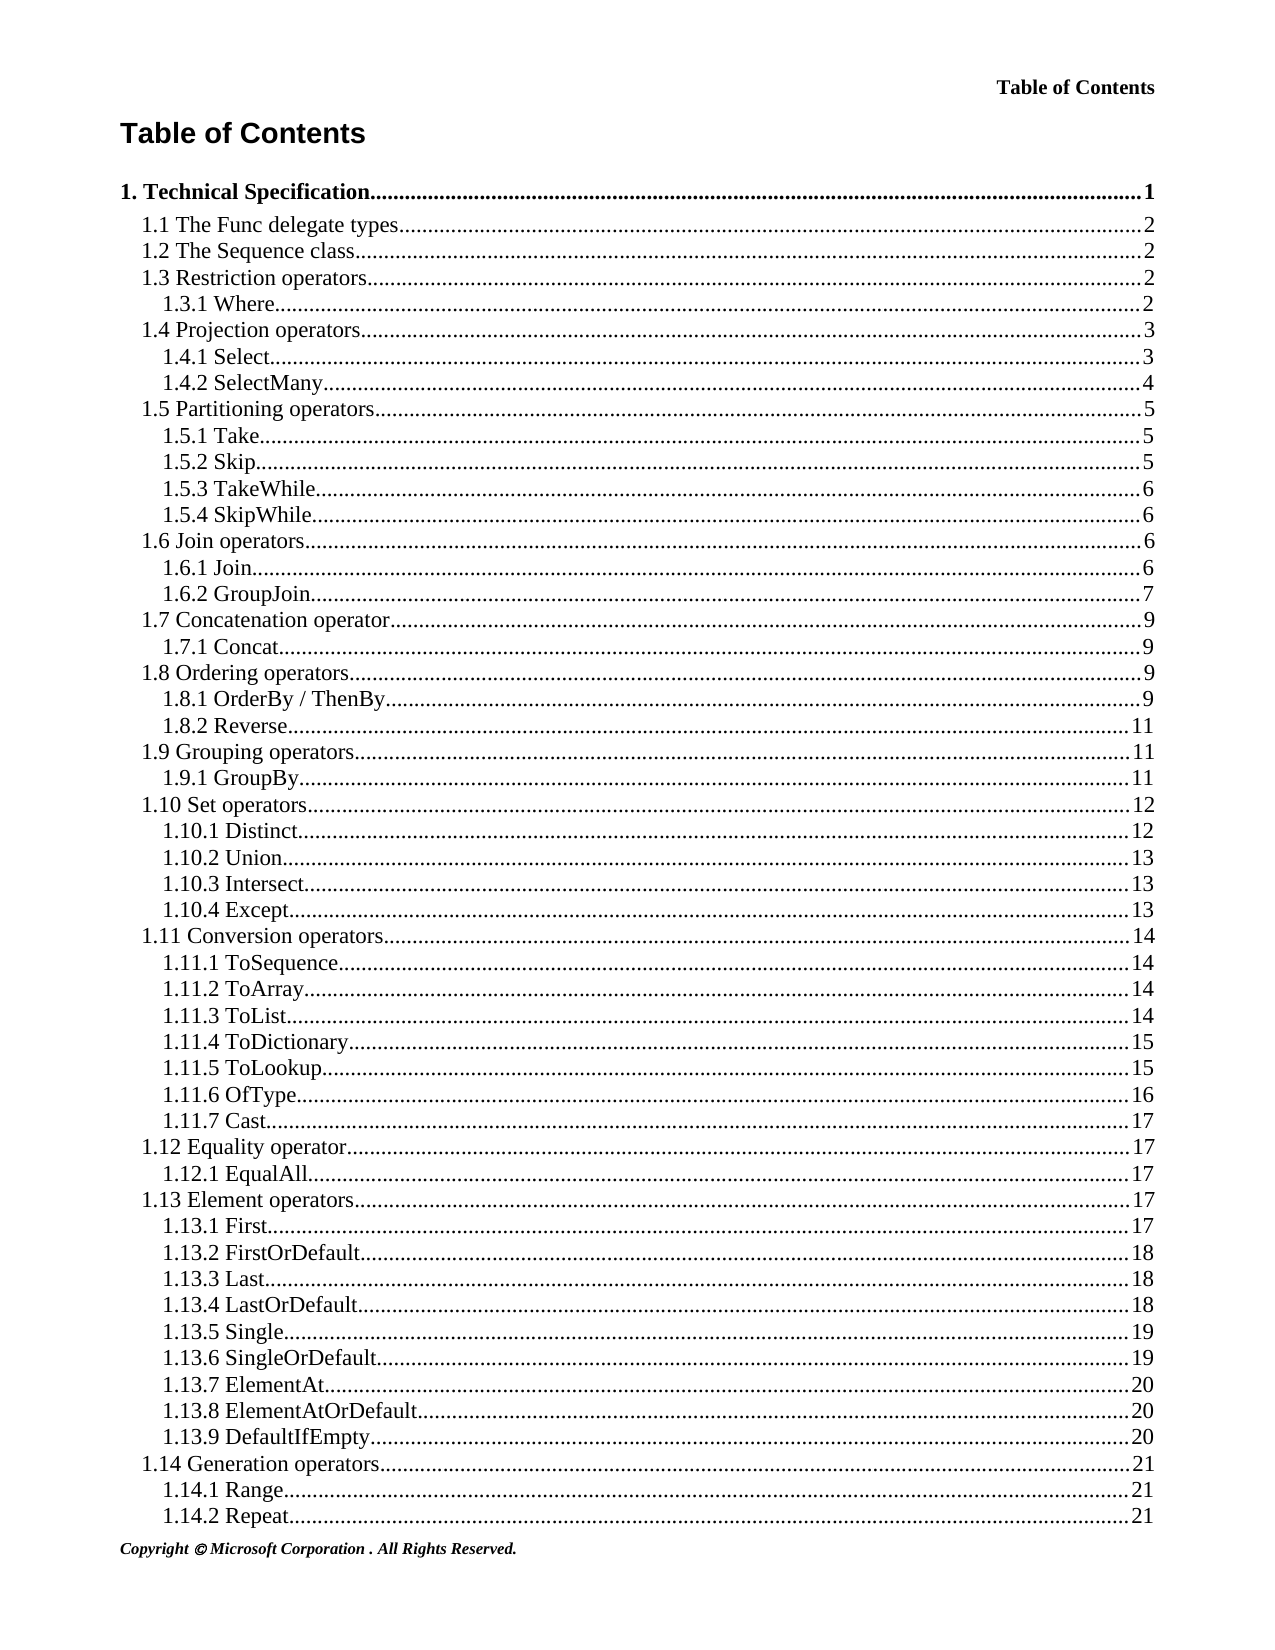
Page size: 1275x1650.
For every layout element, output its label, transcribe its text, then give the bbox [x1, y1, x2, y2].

text 1.11 Conversion operators 14 [141, 923, 1155, 949]
text 1.14 Generation operators 21 [141, 1450, 1155, 1476]
text 1.10.2 Union 13 [162, 843, 1155, 870]
text 1.5.3 TakeWhile 6 [162, 474, 1155, 501]
text 1.8 Ordering operators 9 [141, 659, 1155, 685]
text 1.11.5 ToLookup 15 [162, 1054, 1155, 1081]
text 1.13.2 FirstOrDefault 18 [162, 1239, 1155, 1265]
text 1.13.1 First 17 [162, 1212, 1155, 1239]
text 1.8.1 OrderBy / ThenBy 9 [162, 685, 1155, 712]
text 1.14.1 Range 21 [162, 1476, 1155, 1502]
text 1.5.4 SkipWhile 6 [162, 501, 1155, 527]
text 1.12.1 EqualAll 17 [162, 1160, 1155, 1186]
text 1.10.4 Except 13 [162, 896, 1155, 923]
text 1.4.2 SelectMany 4 [162, 369, 1155, 396]
text 1.5 Partitioning operators 5 [141, 396, 1155, 422]
text 1.11.3 ToList 14 [162, 1002, 1155, 1028]
text 1.5.2 Skip 5 [162, 448, 1155, 474]
text 1.9.1 GroupBy 11 [162, 764, 1155, 791]
text 1.6 Join operators 6 [141, 527, 1155, 554]
text 1.10.3 Intersect 13 [162, 870, 1155, 896]
text 1.13.5 Single 19 [162, 1318, 1155, 1344]
text 1.10 Set operators 12 [141, 791, 1155, 817]
text 1.4.1 Select 3 [162, 343, 1155, 369]
text 1.11.4 ToDictionary 15 [162, 1028, 1155, 1054]
text 1.11.6 OfType 16 [162, 1081, 1155, 1107]
text 1.6.1 Join 6 [162, 554, 1155, 580]
text 1.13.8 ElementAtOrDefault 20 [162, 1397, 1155, 1423]
text 1. Technical Specification 1 [120, 178, 1155, 205]
text Table of Contents [120, 116, 1155, 149]
text 1.5.1 Take 5 [162, 422, 1155, 448]
text 1.13.9 DefaultIfEmpty 20 [162, 1423, 1155, 1450]
text 1.2 The Sequence class 2 [141, 237, 1155, 264]
text 1.13.7 ElementAt 20 [162, 1371, 1155, 1397]
text 1.14.2 Repeat 21 [162, 1502, 1155, 1529]
text 1.1 The Func delegate types 2 [141, 211, 1155, 237]
text 1.13.3 Last 18 [162, 1265, 1155, 1292]
text 1.13.6 SingleOrDefault 19 [162, 1344, 1155, 1371]
text 1.9 Grouping operators 11 [141, 738, 1155, 764]
text 1.13.4 LastOrDefault 18 [162, 1292, 1155, 1318]
text 1.6.2 GroupJoin 7 [162, 580, 1155, 606]
text 1.4 Projection operators 3 [141, 316, 1155, 343]
text 1.7 Concatenation operator 9 [141, 606, 1155, 633]
text 1.11.2 ToArray 14 [162, 975, 1155, 1002]
text 1.8.2 Reverse 11 [162, 712, 1155, 738]
text 1.3 Restriction operators 2 [141, 264, 1155, 290]
text 1.11.7 Cast 17 [162, 1107, 1155, 1133]
text 1.11.1 ToSequence 14 [162, 949, 1155, 975]
text 1.13 Element operators 17 [141, 1186, 1155, 1212]
text 1.7.1 Concat 9 [162, 633, 1155, 659]
text 1.10.1 Distinct 12 [162, 817, 1155, 843]
text 1.3.1 Where 2 [162, 290, 1155, 316]
text 1.12 Equality operator 17 [141, 1133, 1155, 1160]
